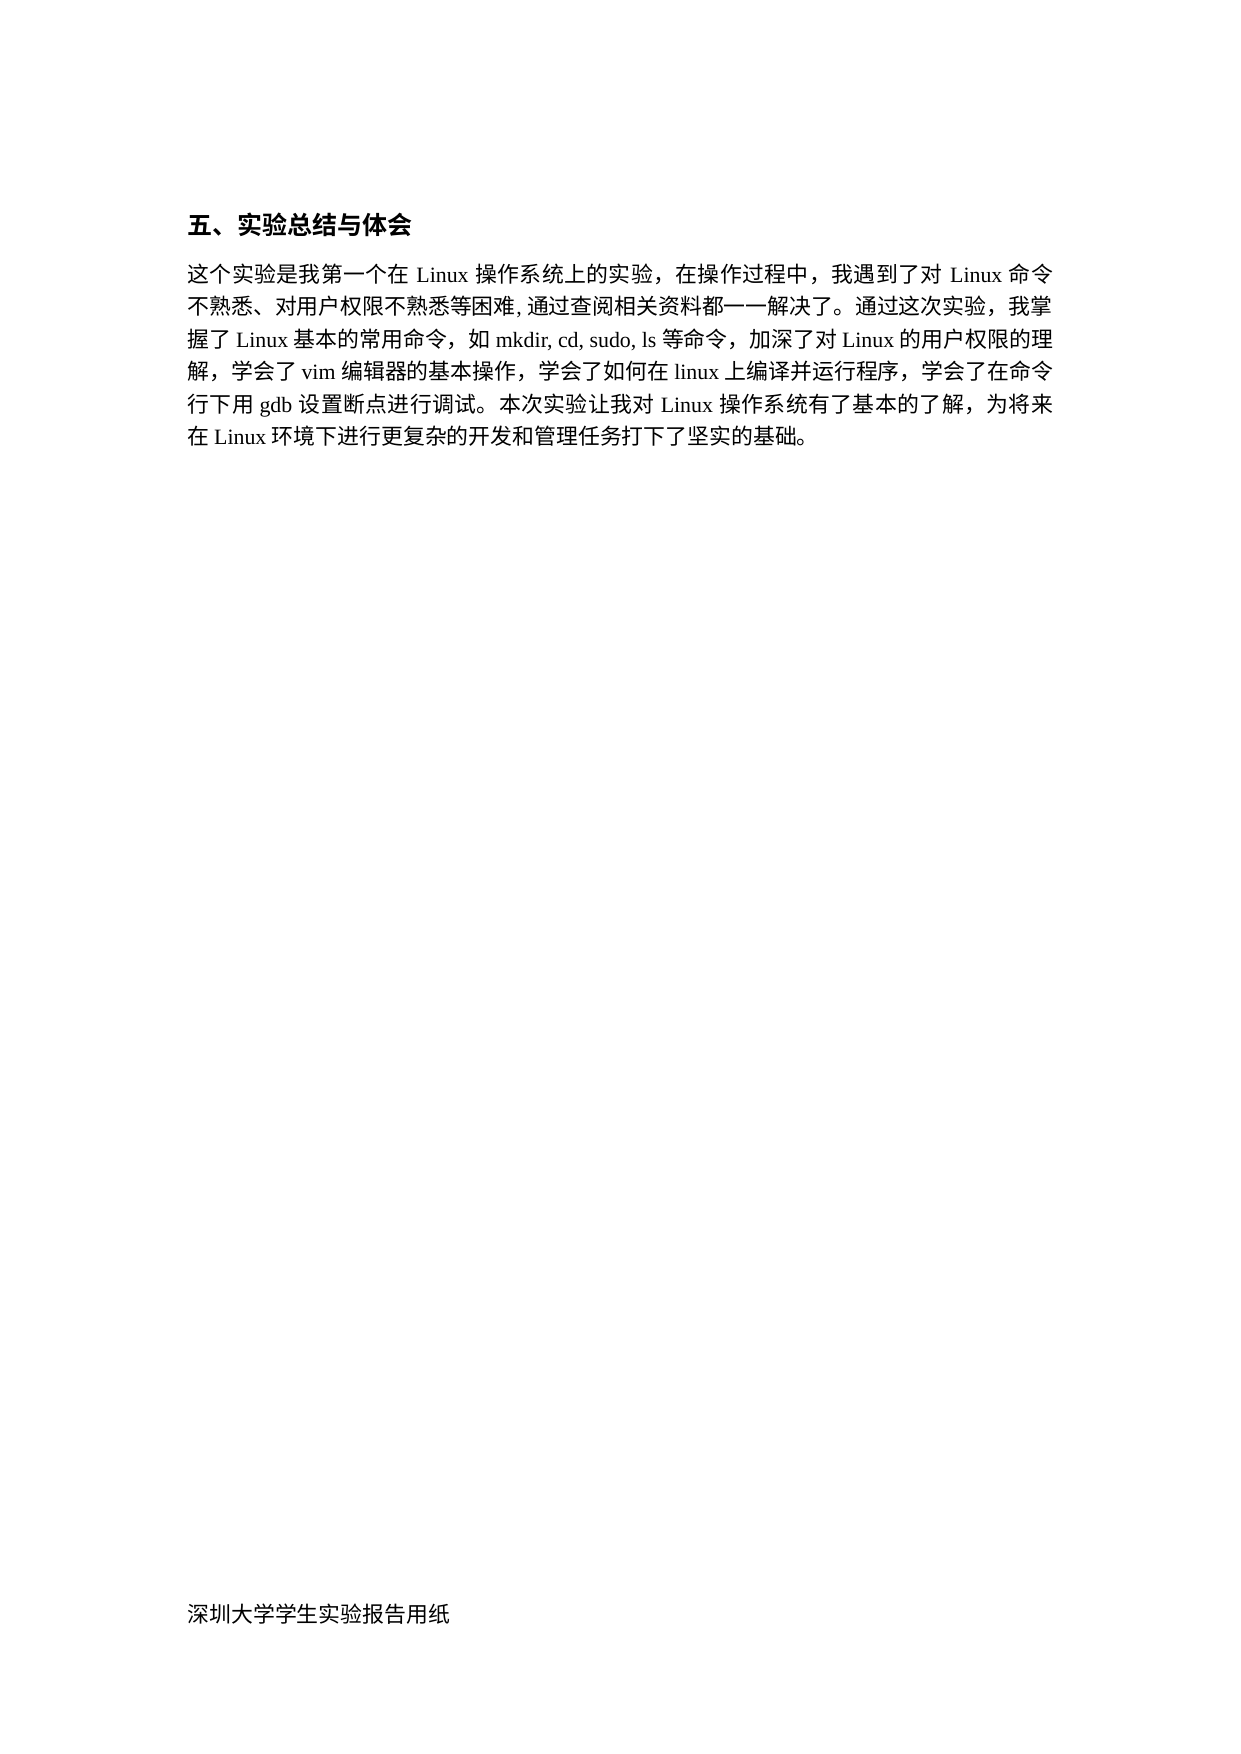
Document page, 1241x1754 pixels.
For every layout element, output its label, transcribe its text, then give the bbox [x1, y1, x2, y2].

text 这个实验是我第一个在 Linux 操作系统上的实验，在操作过程中，我遇到了对 Linux 命令不熟悉、对用户权限不熟悉等困难, 通过查阅相关资料都一一解决了。通过这次实验，我掌握了 Linux 基本的常用命令，如 mkdir, cd, sudo, ls 等命令，加深了对 Linux 的用户权限的理解，学会了 vim 编辑器的基本操作，学会了如何在 linux 上编译并运行程序，学会了在命令行下用 gdb 设置断点进行调试。本次实验让我对 Linux 操作系统有了基本的了解，为将来在 Linux 环境下进行更复杂的开发和管理任务打下了坚实的基础。 [187, 256, 1053, 451]
text 五、实验总结与体会 [187, 191, 1053, 256]
